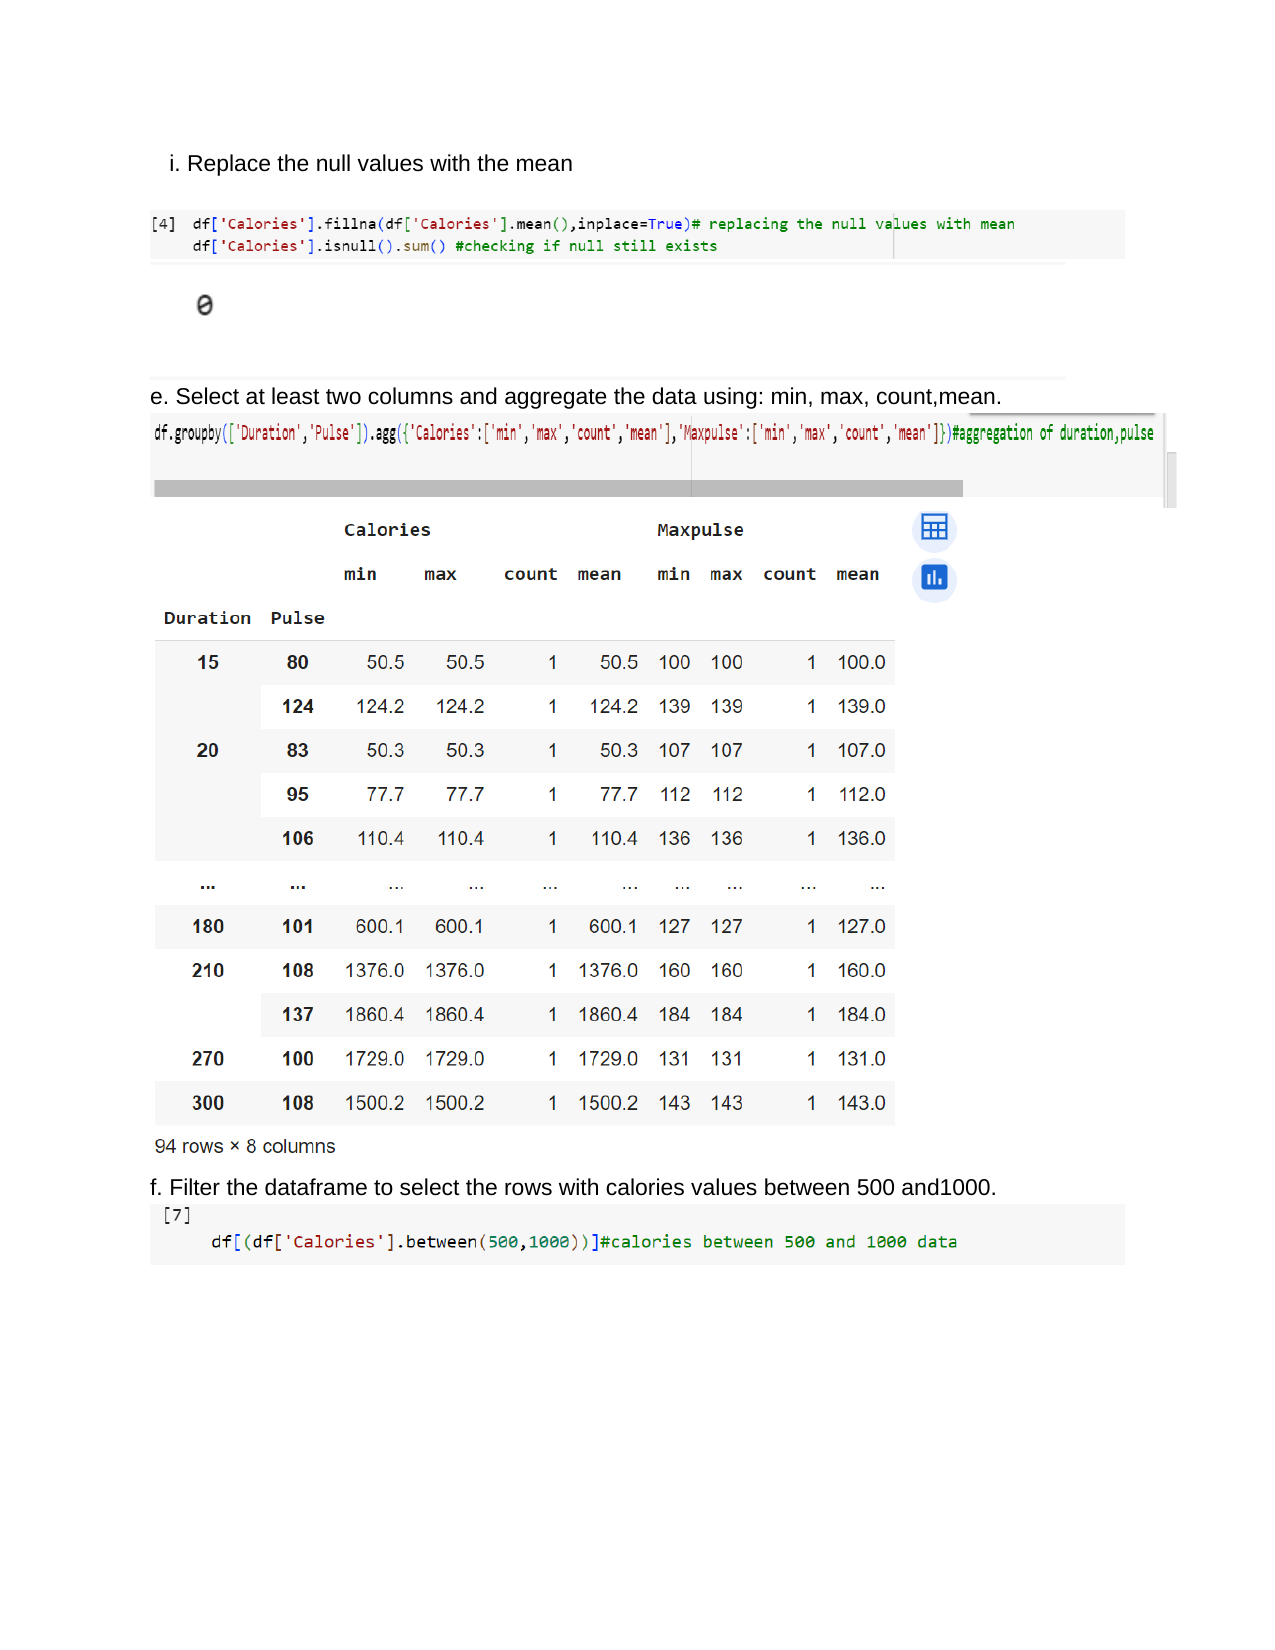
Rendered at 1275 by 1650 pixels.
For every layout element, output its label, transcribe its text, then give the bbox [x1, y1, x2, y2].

picture [150, 413, 1177, 508]
picture [150, 262, 1066, 380]
picture [150, 511, 1125, 1170]
text f. Filter the dataframe to select the rows with calories values between 500 and1000. [150, 1174, 1125, 1200]
text i. Replace the null values with the mean [150, 150, 1125, 176]
picture [150, 210, 1125, 259]
text e. Select at least two columns and aggregate the data using: min, max, count,mean. [150, 383, 1125, 409]
picture [150, 1204, 1125, 1265]
